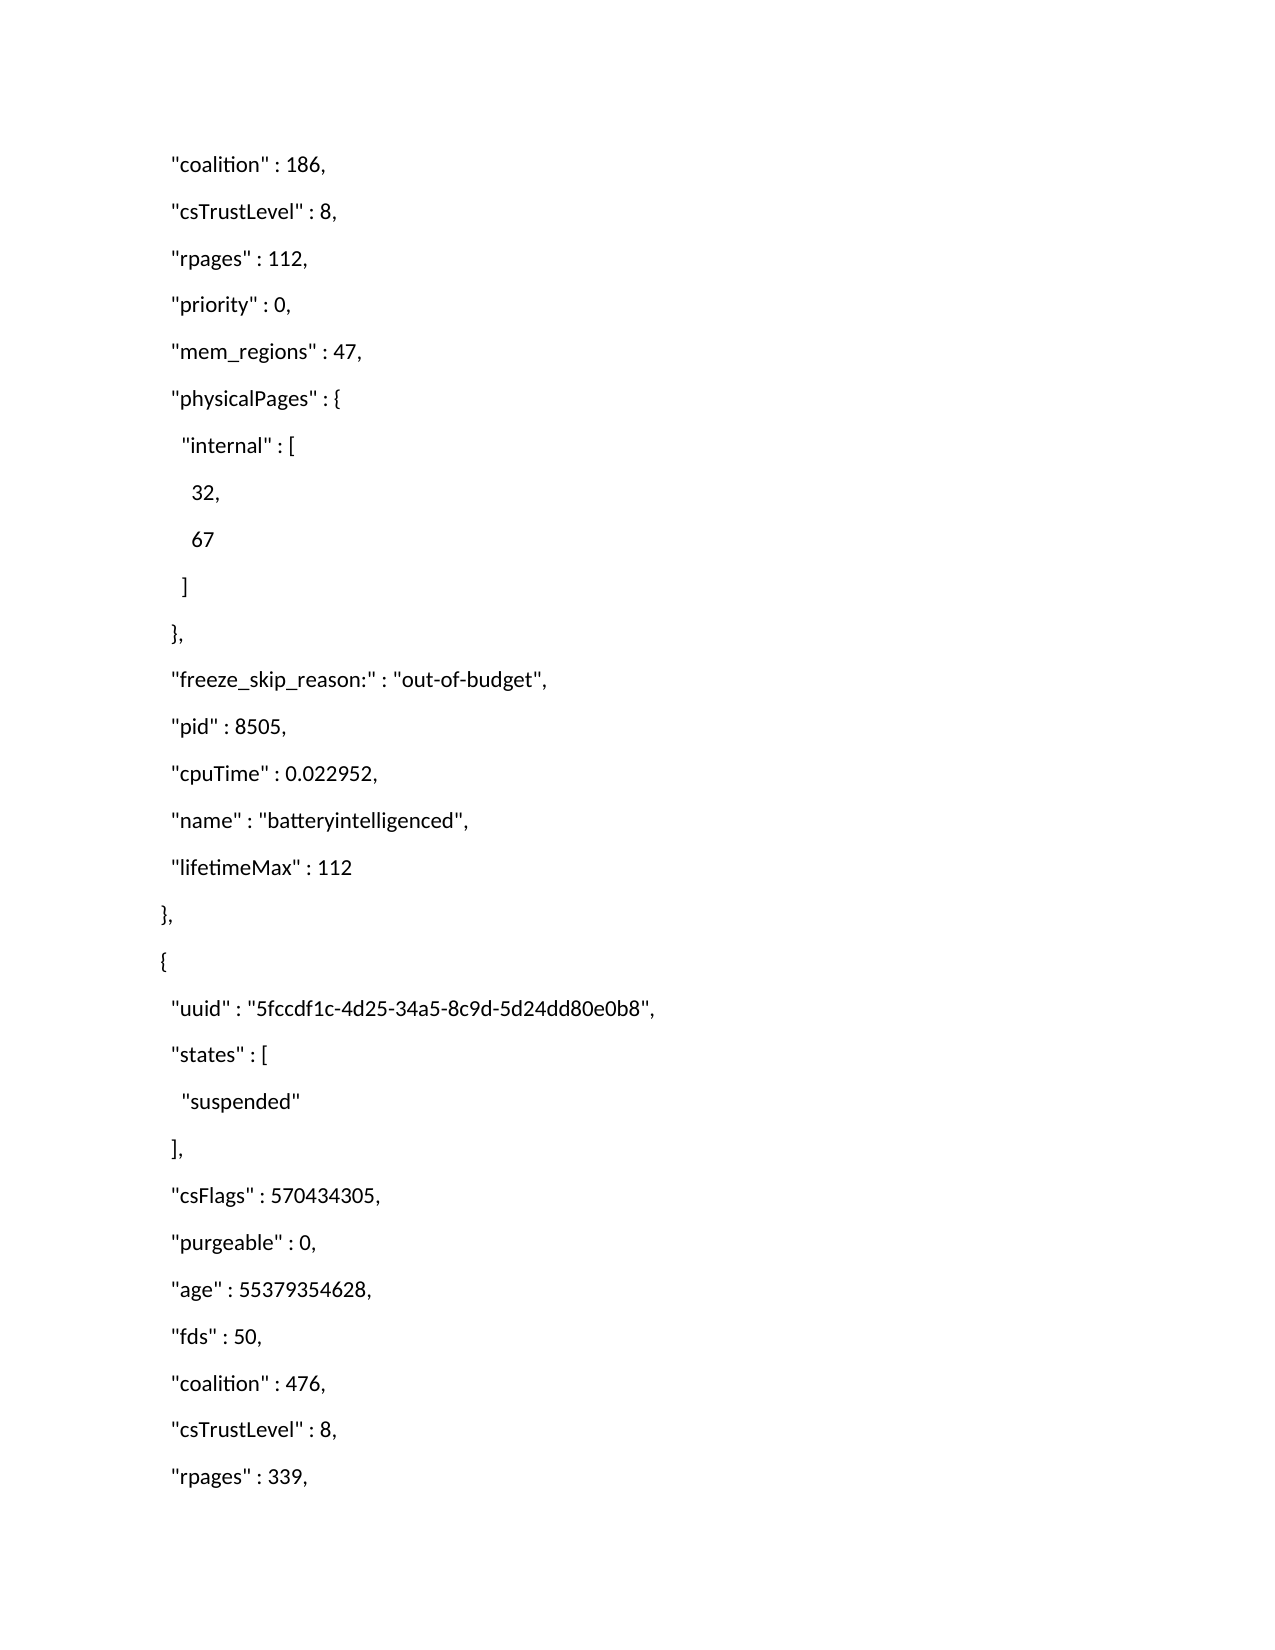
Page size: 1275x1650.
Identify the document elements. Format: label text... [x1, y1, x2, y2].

text "lifetimeMax" : 112 [150, 853, 1125, 881]
text "suspended" [150, 1087, 1125, 1116]
text "mem_regions" : 47, [150, 337, 1125, 366]
text "pid" : 8505, [150, 712, 1125, 741]
text "states" : [ [150, 1041, 1125, 1069]
text "rpages" : 339, [150, 1462, 1125, 1491]
text "cpuTime" : 0.022952, [150, 759, 1125, 787]
text "age" : 55379354628, [150, 1275, 1125, 1303]
text ] [150, 572, 1125, 600]
text "purgeable" : 0, [150, 1228, 1125, 1256]
text "csFlags" : 570434305, [150, 1181, 1125, 1209]
text "physicalPages" : { [150, 384, 1125, 412]
text "uuid" : "5fccdf1c-4d25-34a5-8c9d-5d24dd80e0b8", [150, 994, 1125, 1022]
text "coalition" : 476, [150, 1369, 1125, 1397]
text "priority" : 0, [150, 291, 1125, 319]
text "name" : "batteryintelligenced", [150, 806, 1125, 834]
text { [150, 947, 1125, 975]
text "csTrustLevel" : 8, [150, 197, 1125, 225]
text }, [150, 900, 1125, 928]
text 67 [150, 525, 1125, 553]
text "coalition" : 186, [150, 150, 1125, 178]
text "rpages" : 112, [150, 244, 1125, 272]
text }, [150, 619, 1125, 647]
text "csTrustLevel" : 8, [150, 1416, 1125, 1444]
text "fds" : 50, [150, 1322, 1125, 1350]
text "internal" : [ [150, 431, 1125, 459]
text 32, [150, 478, 1125, 506]
text ], [150, 1134, 1125, 1162]
text "freeze_skip_reason:" : "out-of-budget", [150, 666, 1125, 694]
